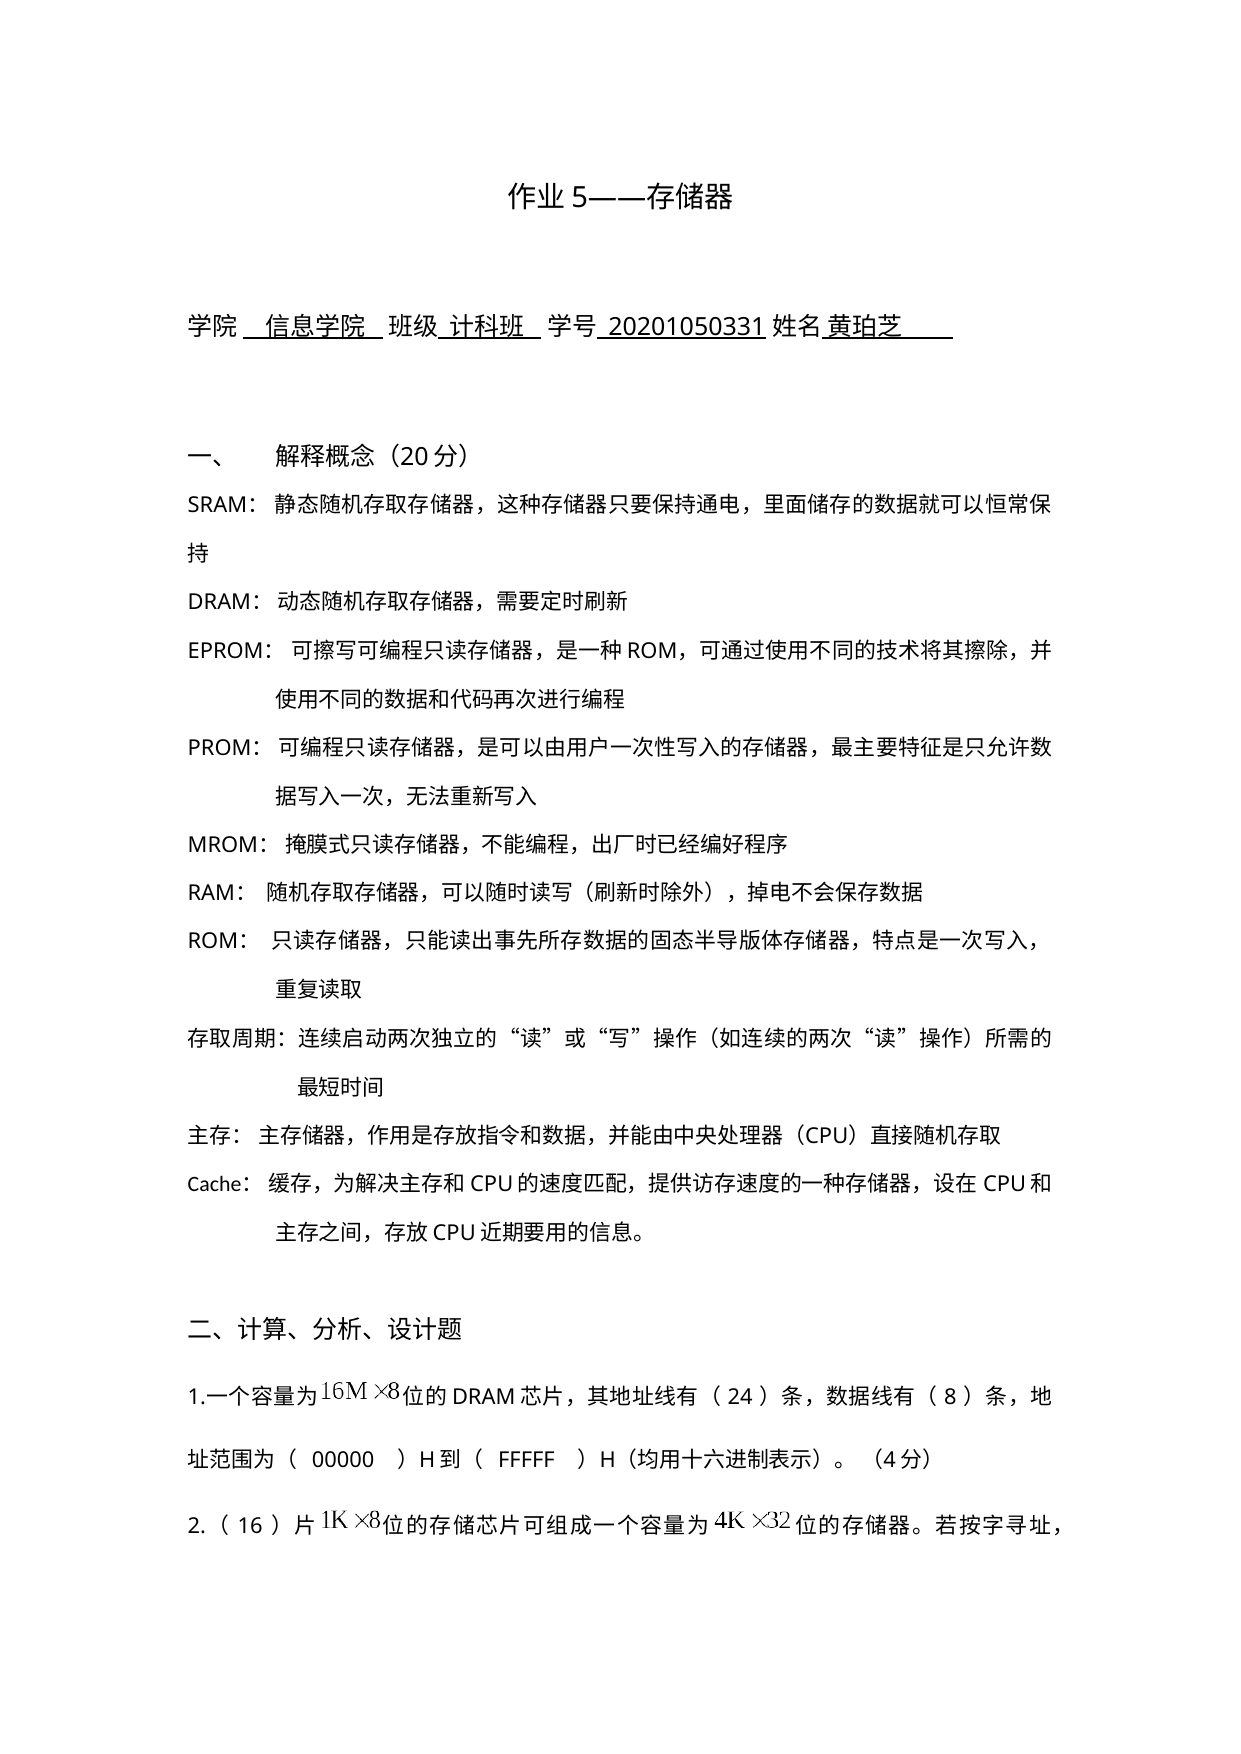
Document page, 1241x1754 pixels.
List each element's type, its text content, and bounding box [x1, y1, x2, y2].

text ROM： 只读存储器，只能读出事先所存数据的固态半导版体存储器，特点是一次写入，重复读取 [187, 923, 1053, 1004]
text 主存： 主存储器，作用是存放指令和数据，并能由中央处理器（CPU）直接随机存取 [187, 1117, 1053, 1150]
text SRAM： 静态随机存取存储器，这种存储器只要保持通电，里面储存的数据就可以恒常保持 [187, 487, 1053, 568]
text 二、计算、分析、设计题 [187, 1295, 1053, 1360]
text MROM： 掩膜式只读存储器，不能编程，出厂时已经编好程序 [187, 827, 1053, 859]
text DRAM： 动态随机存取存储器，需要定时刷新 [187, 584, 1053, 617]
text 学院 信息学院 班级 计科班 学号 20201050331 姓名 黄珀芝 [187, 292, 1053, 357]
list 解释概念（20分） [187, 422, 1053, 487]
text Cache： 缓存，为解决主存和CPU的速度匹配，提供访存速度的一种存储器，设在CPU和主存之间，存放CPU近期要用的信息。 [187, 1166, 1053, 1247]
text EPROM： 可擦写可编程只读存储器，是一种ROM，可通过使用不同的技术将其擦除，并使用不同的数据和代码再次进行编程 [187, 632, 1053, 714]
text 存取周期：连续启动两次独立的“读”或“写”操作（如连续的两次“读”操作）所需的最短时间 [187, 1020, 1053, 1102]
text 1.一个容量为位的DRAM芯片，其地址线有（ 24 ）条，数据线有（ 8 ）条，地址范围为（ 00000 ）H到（ FFFFF ）H（均用十六进制表示）。 （4分） [187, 1360, 1053, 1474]
text PROM： 可编程只读存储器，是可以由用户一次性写入的存储器，最主要特征是只允许数据写入一次，无法重新写入 [187, 729, 1053, 811]
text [187, 1490, 1053, 1555]
text RAM： 随机存取存储器，可以随时读写（刷新时除外），掉电不会保存数据 [187, 875, 1053, 907]
text 作业5——存储器 [187, 162, 1053, 227]
